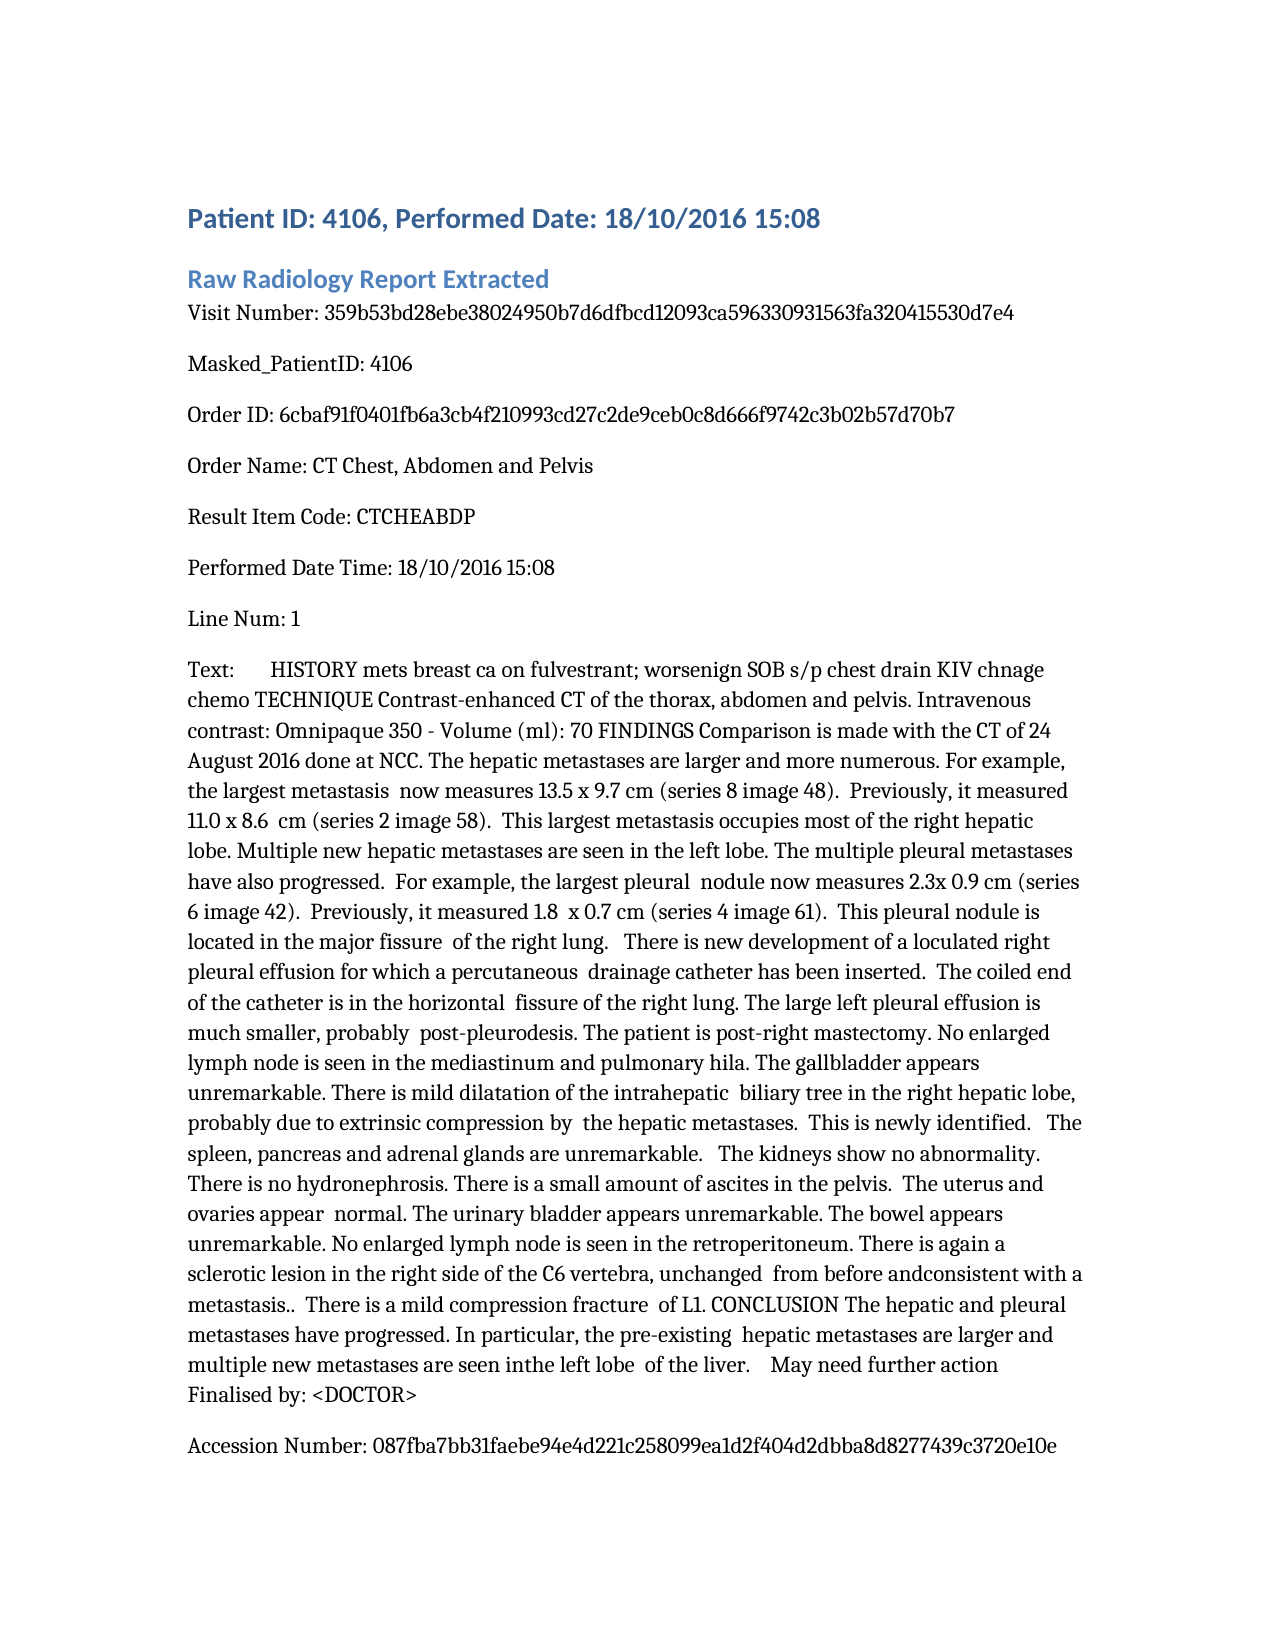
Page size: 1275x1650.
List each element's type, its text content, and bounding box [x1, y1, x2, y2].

text Masked_PatientID: 4106 [187, 351, 1087, 377]
text Performed Date Time: 18/10/2016 15:08 [187, 555, 1087, 581]
text Result Item Code: CTCHEABDP [187, 504, 1087, 530]
text Visit Number: 359b53bd28ebe38024950b7d6dfbcd12093ca596330931563fa320415530d7e4 [187, 300, 1087, 326]
subtitle Raw Radiology Report Extracted [187, 262, 1087, 295]
text Accession Number: 087fba7bb31faebe94e4d221c258099ea1d2f404d2dbba8d8277439c3720e10e [187, 1433, 1087, 1459]
subtitle Patient ID: 4106, Performed Date: 18/10/2016 15:08 [187, 200, 1087, 236]
text Line Num: 1 [187, 606, 1087, 632]
text Order Name: CT Chest, Abdomen and Pelvis [187, 453, 1087, 479]
text Order ID: 6cbaf91f0401fb6a3cb4f210993cd27c2de9ceb0c8d666f9742c3b02b57d70b7 [187, 402, 1087, 428]
text Text: HISTORY mets breast ca on fulvestrant; worsenign SOB s/p chest drain KIV chnage chemo TECHNIQUE Contrast-enhanced CT of the thorax, abdomen and pelvis. Intravenous contrast: Omnipaque 350 - Volume (ml): 70 FINDINGS Comparison is made with the CT of 24 August 2016 done at NCC. The hepatic metastases are larger and more numerous. For example, the largest metastasis now measures 13.5 x 9.7 cm (series 8 image 48). Previously, it measured 11.0 x 8.6 cm (series 2 image 58). This largest metastasis occupies most of the right hepatic lobe. Multiple new hepatic metastases are seen in the left lobe. The multiple pleural metastases have also progressed. For example, the largest pleural nodule now measures 2.3x 0.9 cm (series 6 image 42). Previously, it measured 1.8 x 0.7 cm (series 4 image 61). This pleural nodule is located in the major fissure of the right lung. There is new development of a loculated right pleural effusion for which a percutaneous drainage catheter has been inserted. The coiled end of the catheter is in the horizontal fissure of the right lung. The large left pleural effusion is much smaller, probably post-pleurodesis. The patient is post-right mastectomy. No enlarged lymph node is seen in the mediastinum and pulmonary hila. The gallbladder appears unremarkable. There is mild dilatation of the intrahepatic biliary tree in the right hepatic lobe, probably due to extrinsic compression by the hepatic metastases. This is newly identified. The spleen, pancreas and adrenal glands are unremarkable. The kidneys show no abnormality. There is no hydronephrosis. There is a small amount of ascites in the pelvis. The uterus and ovaries appear normal. The urinary bladder appears unremarkable. The bowel appears unremarkable. No enlarged lymph node is seen in the retroperitoneum. There is again a sclerotic lesion in the right side of the C6 vertebra, unchanged from before andconsistent with a metastasis.. There is a mild compression fracture of L1. CONCLUSION The hepatic and pleural metastases have progressed. In particular, the pre-existing hepatic metastases are larger and multiple new metastases are seen inthe left lobe of the liver. May need further action Finalised by: <DOCTOR> [187, 657, 1087, 1408]
